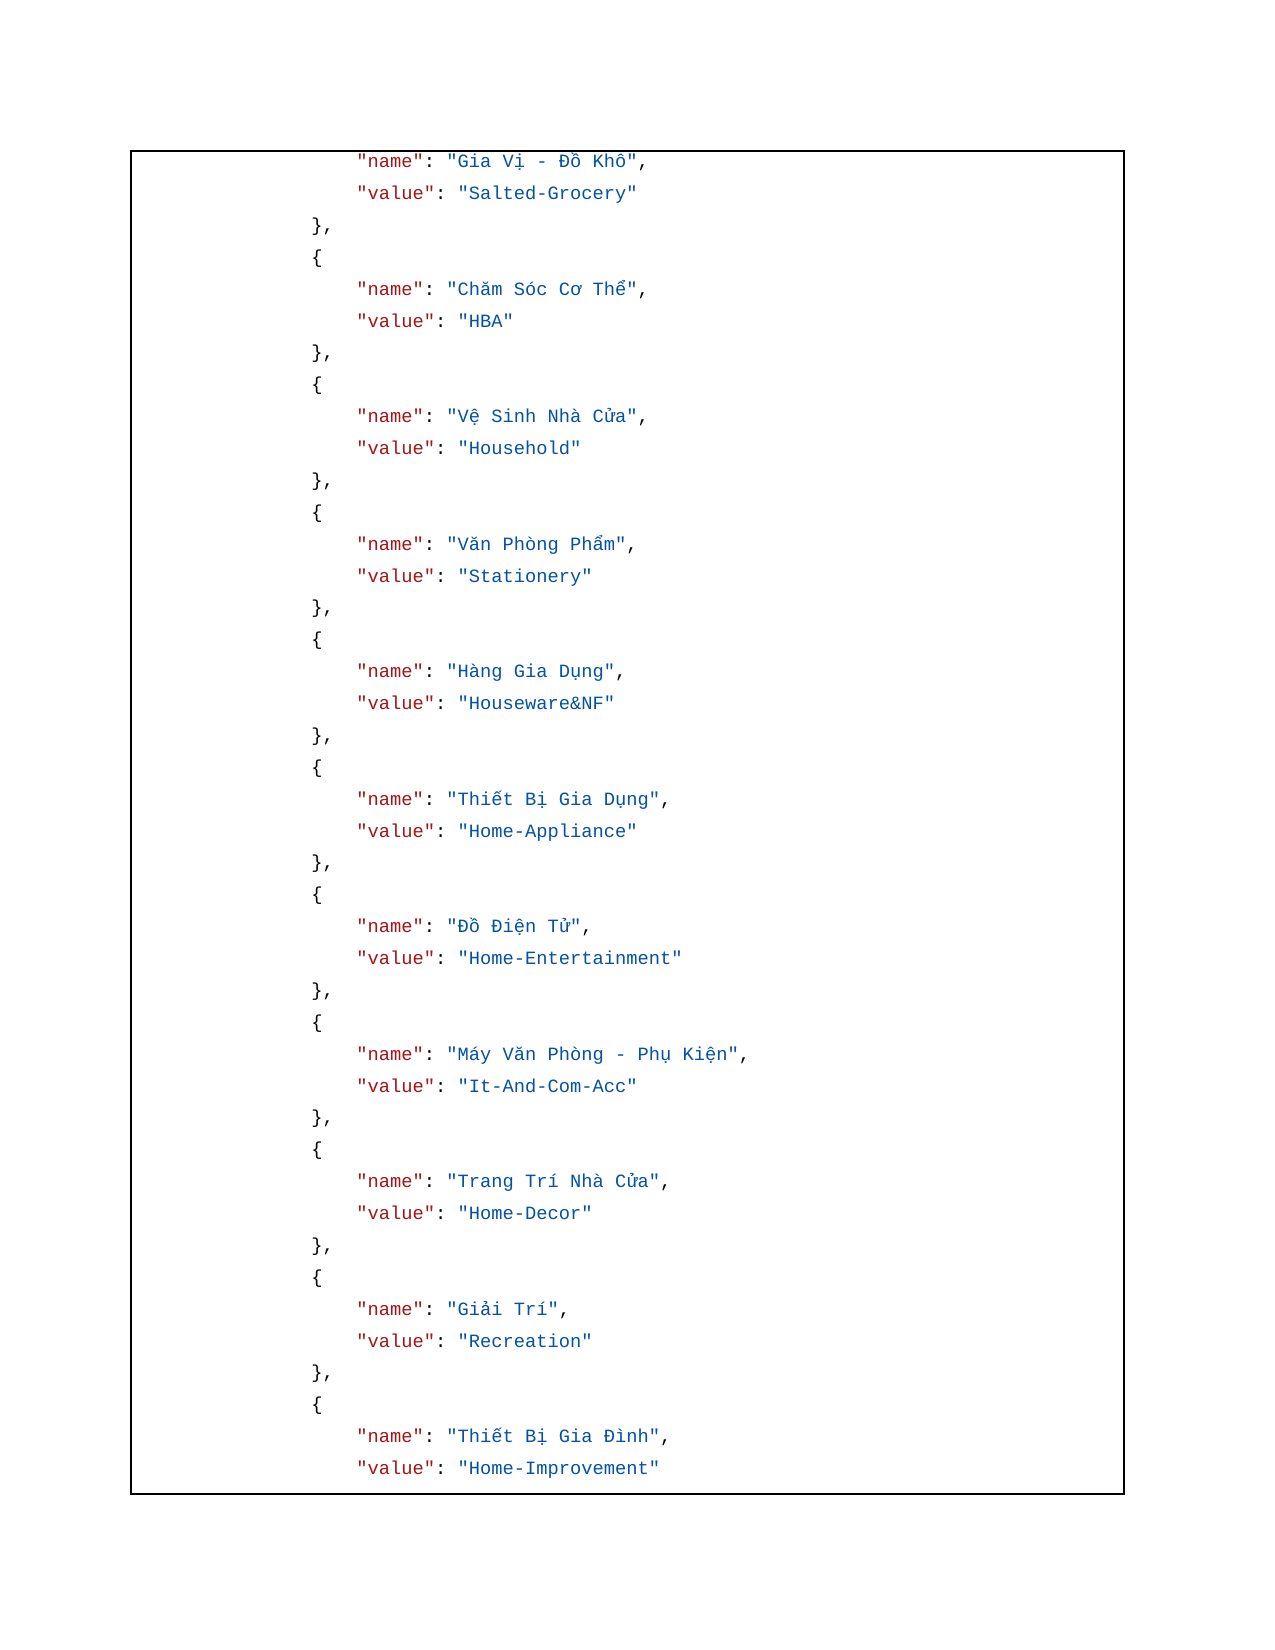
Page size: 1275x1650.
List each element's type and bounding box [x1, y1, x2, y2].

table_header [132, 152, 1123, 1493]
